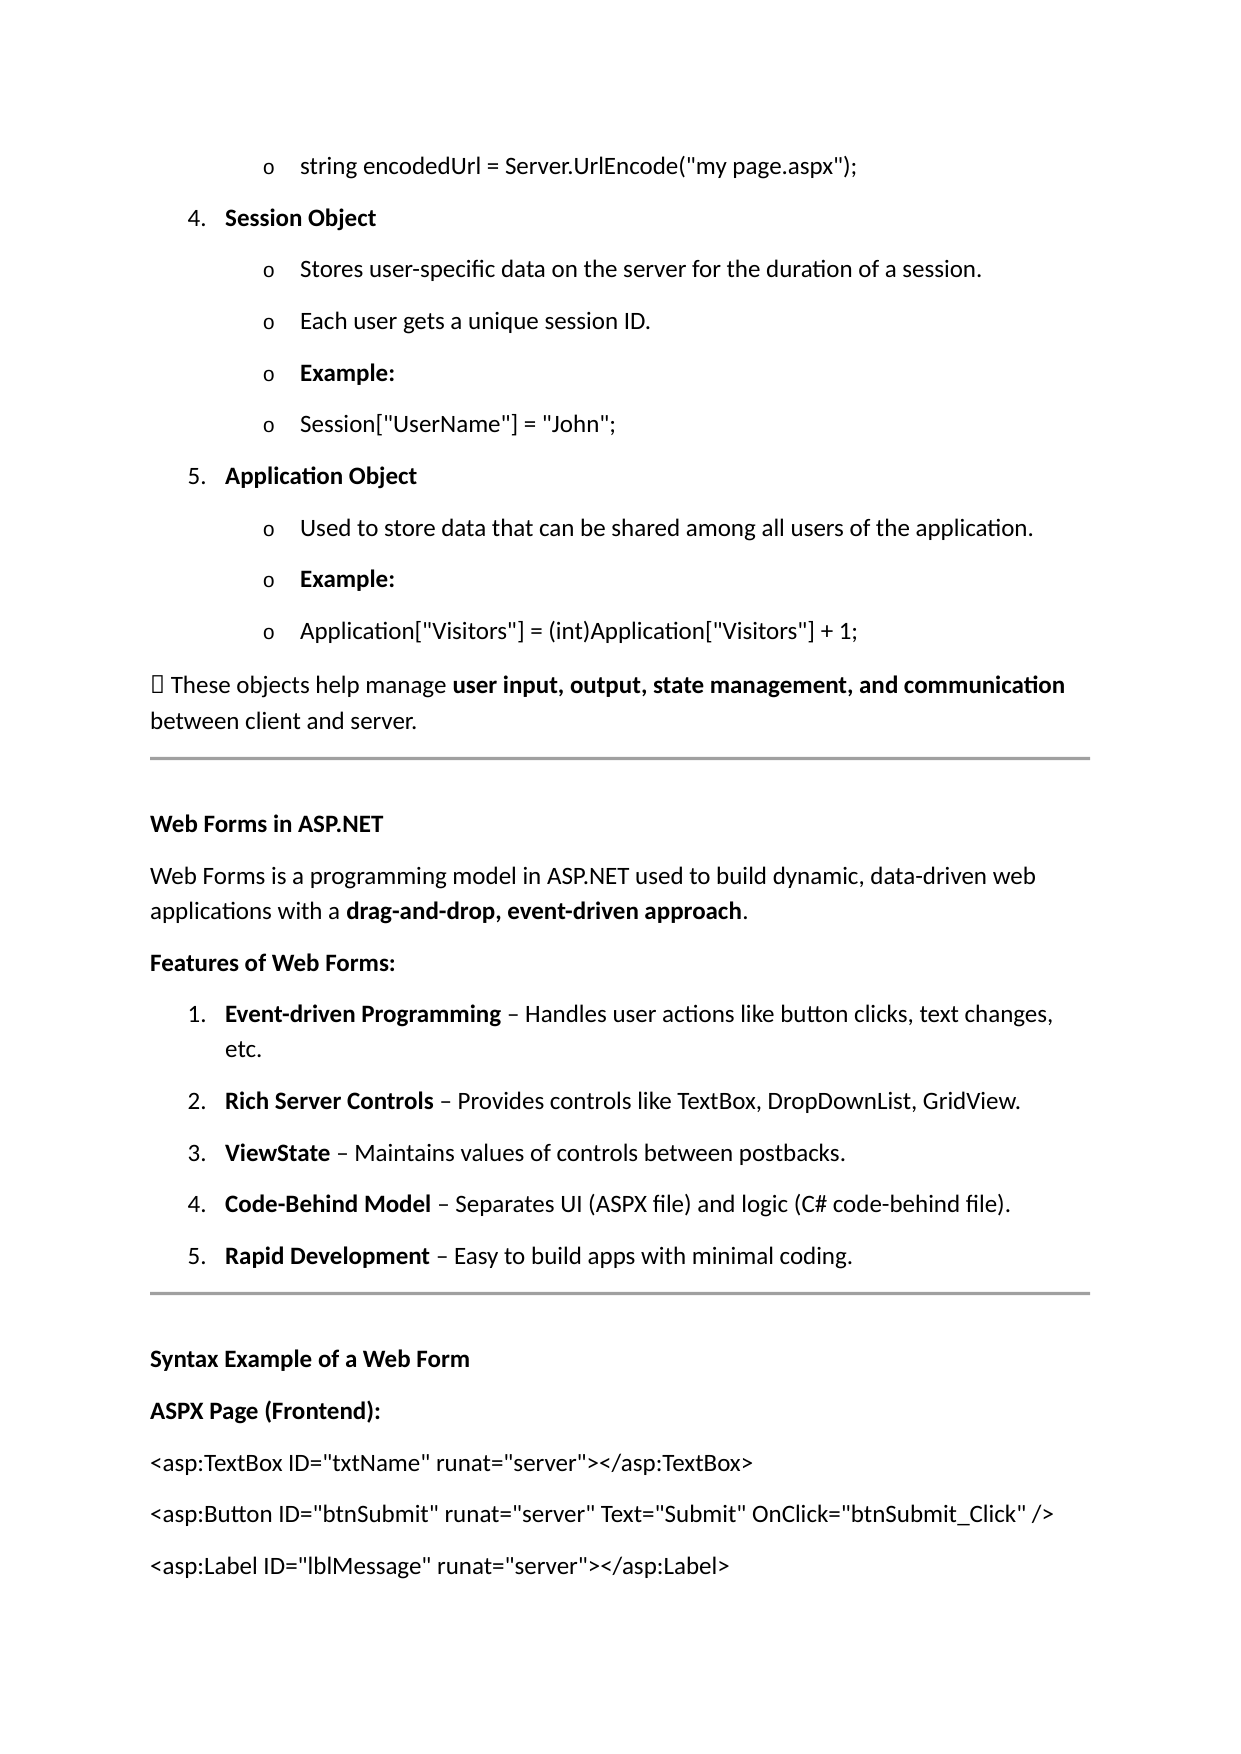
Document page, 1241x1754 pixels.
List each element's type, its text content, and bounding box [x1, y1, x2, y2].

text Syntax Example of a Web Form [150, 1343, 1090, 1374]
text <asp:Button ID="btnSubmit" runat="server" Text="Submit" OnClick="btnSubmit_Click" /> [150, 1498, 1090, 1529]
list string encodedUrl = Server.UrlEncode("my page.aspx"); [262, 150, 1090, 181]
list Code-Behind Model – Separates UI (ASPX file) and logic (C# code-behind file). [187, 1188, 1090, 1219]
list ViewState – Maintains values of controls between postbacks. [187, 1137, 1090, 1167]
list Used to store data that can be shared among all users of the application. [262, 512, 1090, 542]
text ✅ These objects help manage user input, output, state management, and communication between client and server. [150, 667, 1090, 736]
text <asp:Label ID="lblMessage" runat="server"></asp:Label> [150, 1550, 1090, 1581]
list Example: [262, 563, 1090, 594]
list Rich Server Controls – Provides controls like TextBox, DropDownList, GridView. [187, 1085, 1090, 1116]
text <asp:TextBox ID="txtName" runat="server"></asp:TextBox> [150, 1447, 1090, 1477]
list Session["UserName"] = "John"; [262, 408, 1090, 439]
list Example: [262, 357, 1090, 387]
text Features of Web Forms: [150, 947, 1090, 977]
list Each user gets a unique session ID. [262, 305, 1090, 336]
text ASPX Page (Frontend): [150, 1395, 1090, 1426]
list Rapid Development – Easy to build apps with minimal coding. [187, 1240, 1090, 1271]
text Web Forms in ASP.NET [150, 808, 1090, 839]
list Application Object [187, 460, 1090, 491]
list Session Object [187, 202, 1090, 232]
text Web Forms is a programming model in ASP.NET used to build dynamic, data-driven web applications with a drag-and-drop, event-driven approach. [150, 860, 1090, 926]
list Application["Visitors"] = (int)Application["Visitors"] + 1; [262, 615, 1090, 646]
list Stores user-specific data on the server for the duration of a session. [262, 253, 1090, 284]
list Event-driven Programming – Handles user actions like button clicks, text changes, etc. [187, 998, 1090, 1064]
